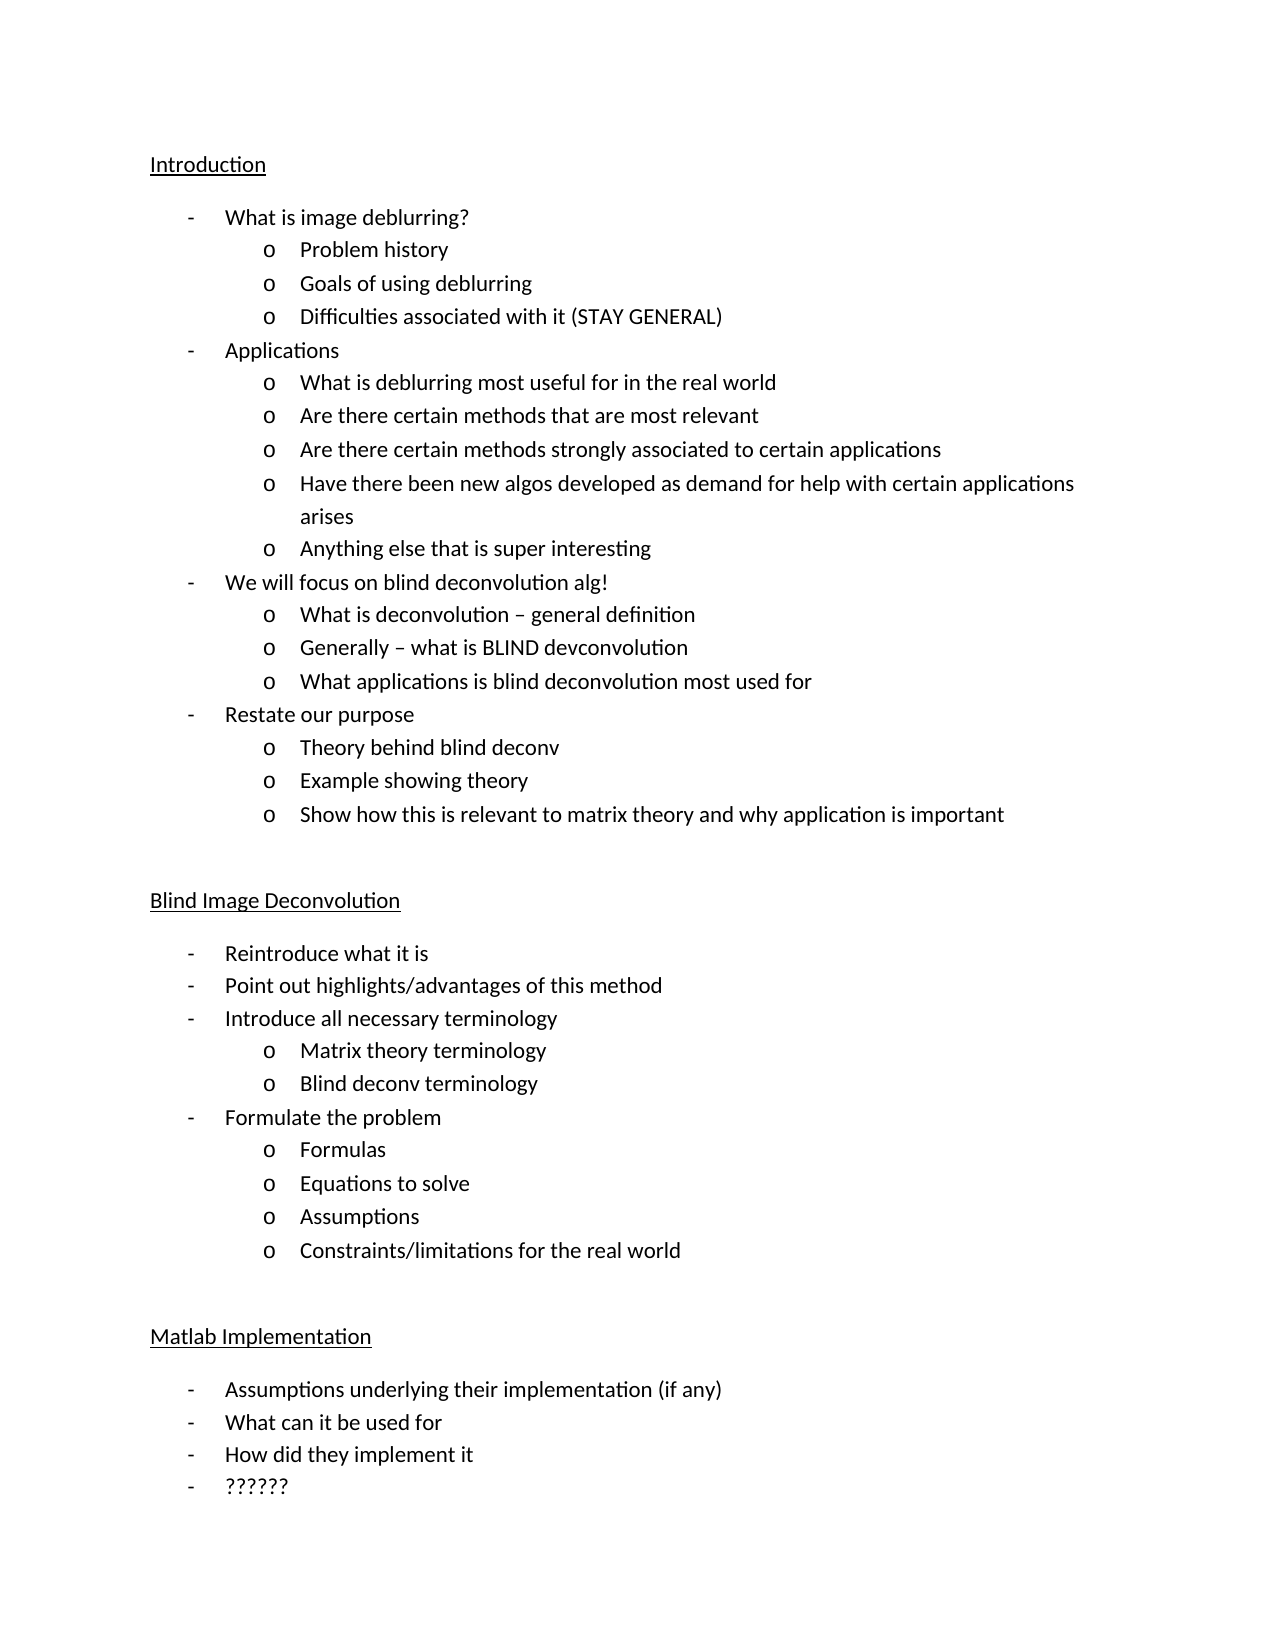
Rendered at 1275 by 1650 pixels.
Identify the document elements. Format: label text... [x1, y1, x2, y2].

list What is deblurring most useful for in the real world [262, 368, 1125, 397]
list Example showing theory [262, 766, 1125, 795]
list Have there been new algos developed as demand for help with certain applications arises [262, 469, 1125, 530]
list What is deconvolution – general definition [262, 600, 1125, 629]
list Difficulties associated with it (STAY GENERAL) [262, 302, 1125, 331]
list Anything else that is super interesting [262, 534, 1125, 563]
list Point out highlights/advantages of this method [187, 972, 1125, 999]
list Theory behind blind deconv [262, 733, 1125, 762]
list Matrix theory terminology [262, 1036, 1125, 1065]
list How did they implement it [187, 1440, 1125, 1468]
list What is image deblurring? [187, 203, 1125, 231]
list What applications is blind deconvolution most used for [262, 667, 1125, 696]
list Assumptions underlying their implementation (if any) [187, 1375, 1125, 1403]
list Formulas [262, 1135, 1125, 1164]
list Restate our purpose [187, 701, 1125, 728]
text Matlab Implementation [150, 1322, 1125, 1350]
list Assumptions [262, 1202, 1125, 1231]
list Constraints/limitations for the real world [262, 1236, 1125, 1265]
list Formulate the problem [187, 1103, 1125, 1131]
list Are there certain methods strongly associated to certain applications [262, 435, 1125, 464]
list Introduce all necessary terminology [187, 1004, 1125, 1032]
list Equations to solve [262, 1169, 1125, 1198]
text Blind Image Deconvolution [150, 886, 1125, 914]
text Introduction [150, 150, 1125, 178]
list Generally – what is BLIND devconvolution [262, 633, 1125, 663]
list What can it be used for [187, 1408, 1125, 1436]
list Reintroduce what it is [187, 939, 1125, 967]
list Blind deconv terminology [262, 1069, 1125, 1099]
list Goals of using deblurring [262, 269, 1125, 298]
list Show how this is relevant to matrix theory and why application is important [262, 800, 1125, 829]
list Applications [187, 336, 1125, 364]
list Problem history [262, 235, 1125, 264]
list Are there certain methods that are most relevant [262, 402, 1125, 431]
list We will focus on blind deconvolution alg! [187, 568, 1125, 596]
list ?????? [187, 1472, 1125, 1500]
